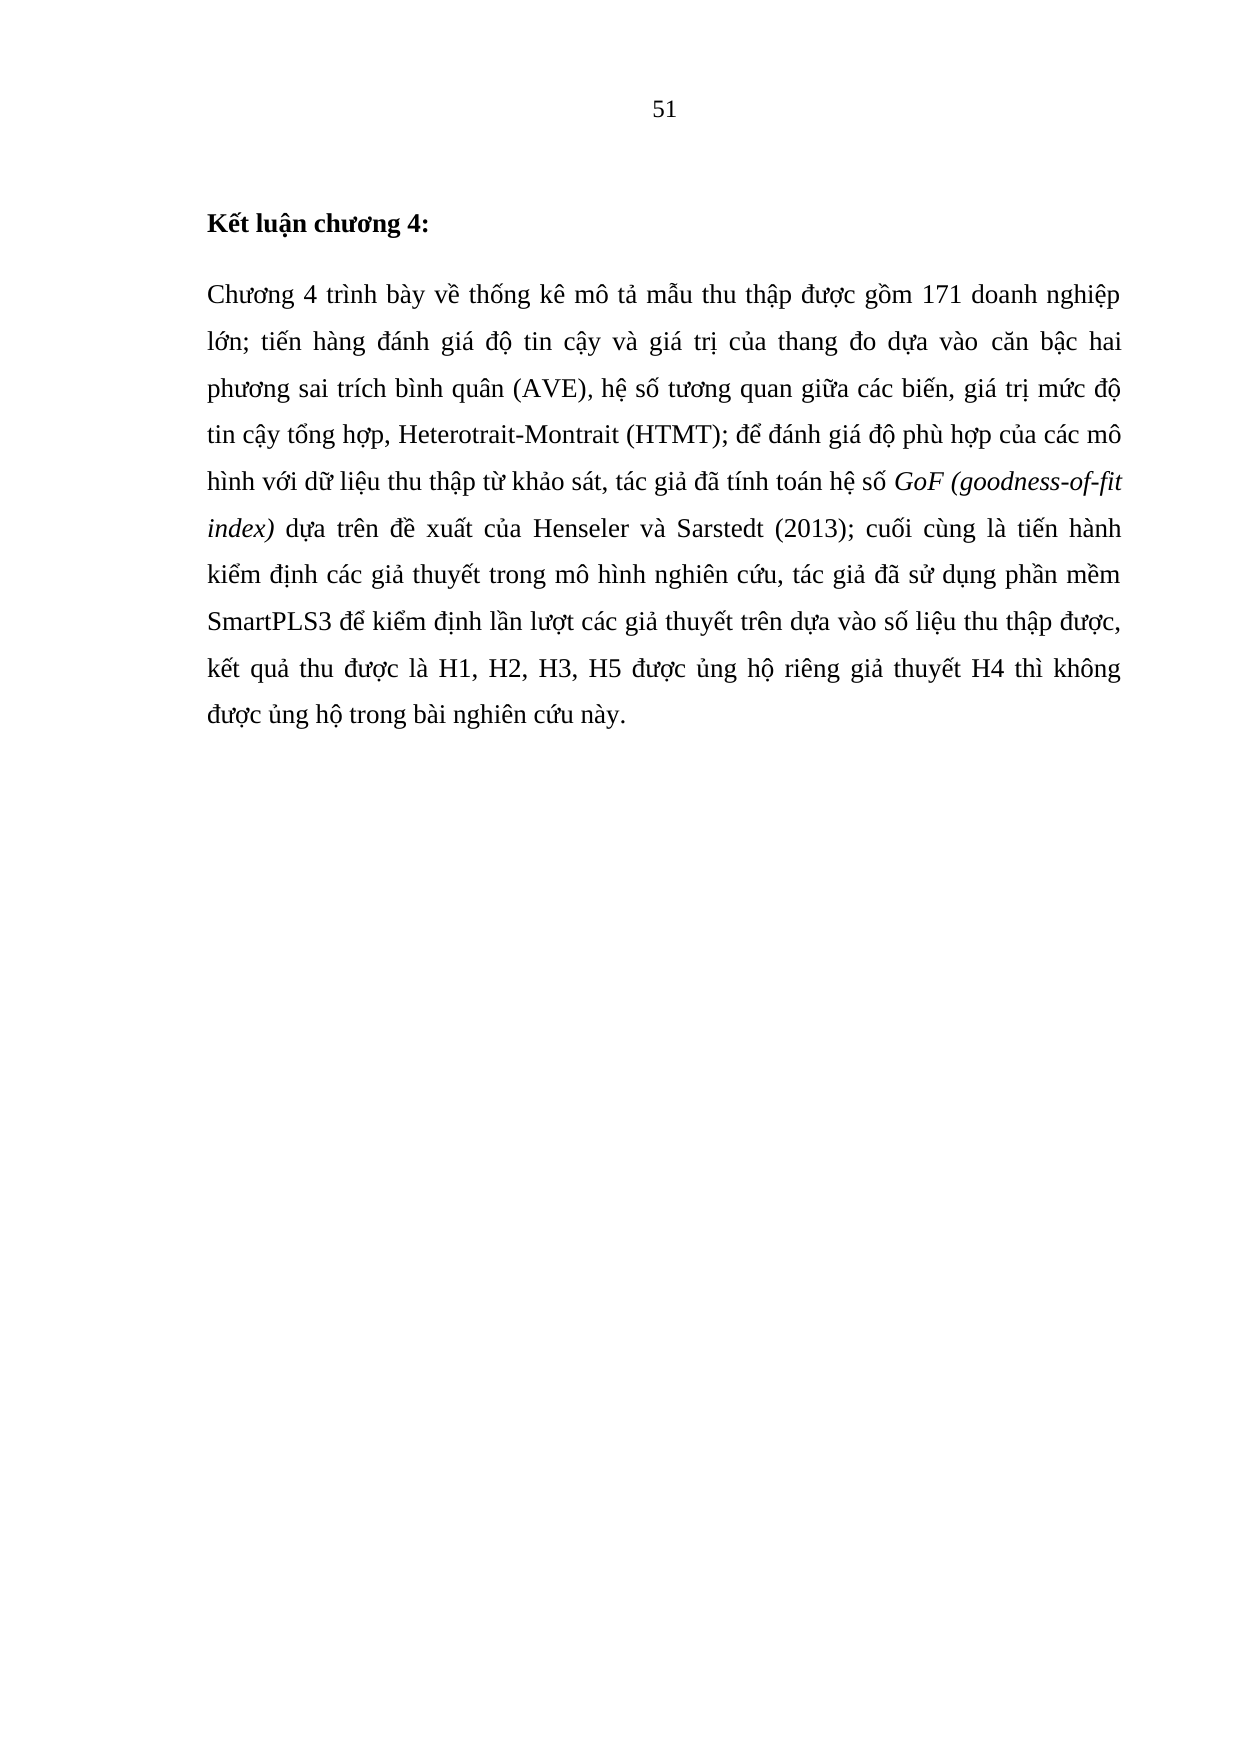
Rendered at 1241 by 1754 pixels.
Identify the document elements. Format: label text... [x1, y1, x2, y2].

text Kết luận chương 4: [207, 207, 1122, 238]
text Chương 4 trình bày về thống kê mô tả mẫu thu thập được gồm 171 doanh nghiệp lớn; tiến hàng đánh giá độ tin cậy và giá trị của thang đo dựa vào căn bậc hai phương sai trích bình quân (AVE), hệ số tương quan giữa các biến, giá trị mức độ tin cậy tổng hợp, Heterotrait-Montrait (HTMT); để đánh giá độ phù hợp của các mô hình với dữ liệu thu thập từ khảo sát, tác giả đã tính toán hệ số GoF (goodness-of-fit index) dựa trên đề xuất của Henseler và Sarstedt (2013); cuối cùng là tiến hành kiểm định các giả thuyết trong mô hình nghiên cứu, tác giả đã sử dụng phần mềm SmartPLS3 để kiểm định lần lượt các giả thuyết trên dựa vào số liệu thu thập được, kết quả thu được là H1, H2, H3, H5 được ủng hộ riêng giả thuyết H4 thì không được ủng hộ trong bài nghiên cứu này. [207, 278, 1122, 729]
